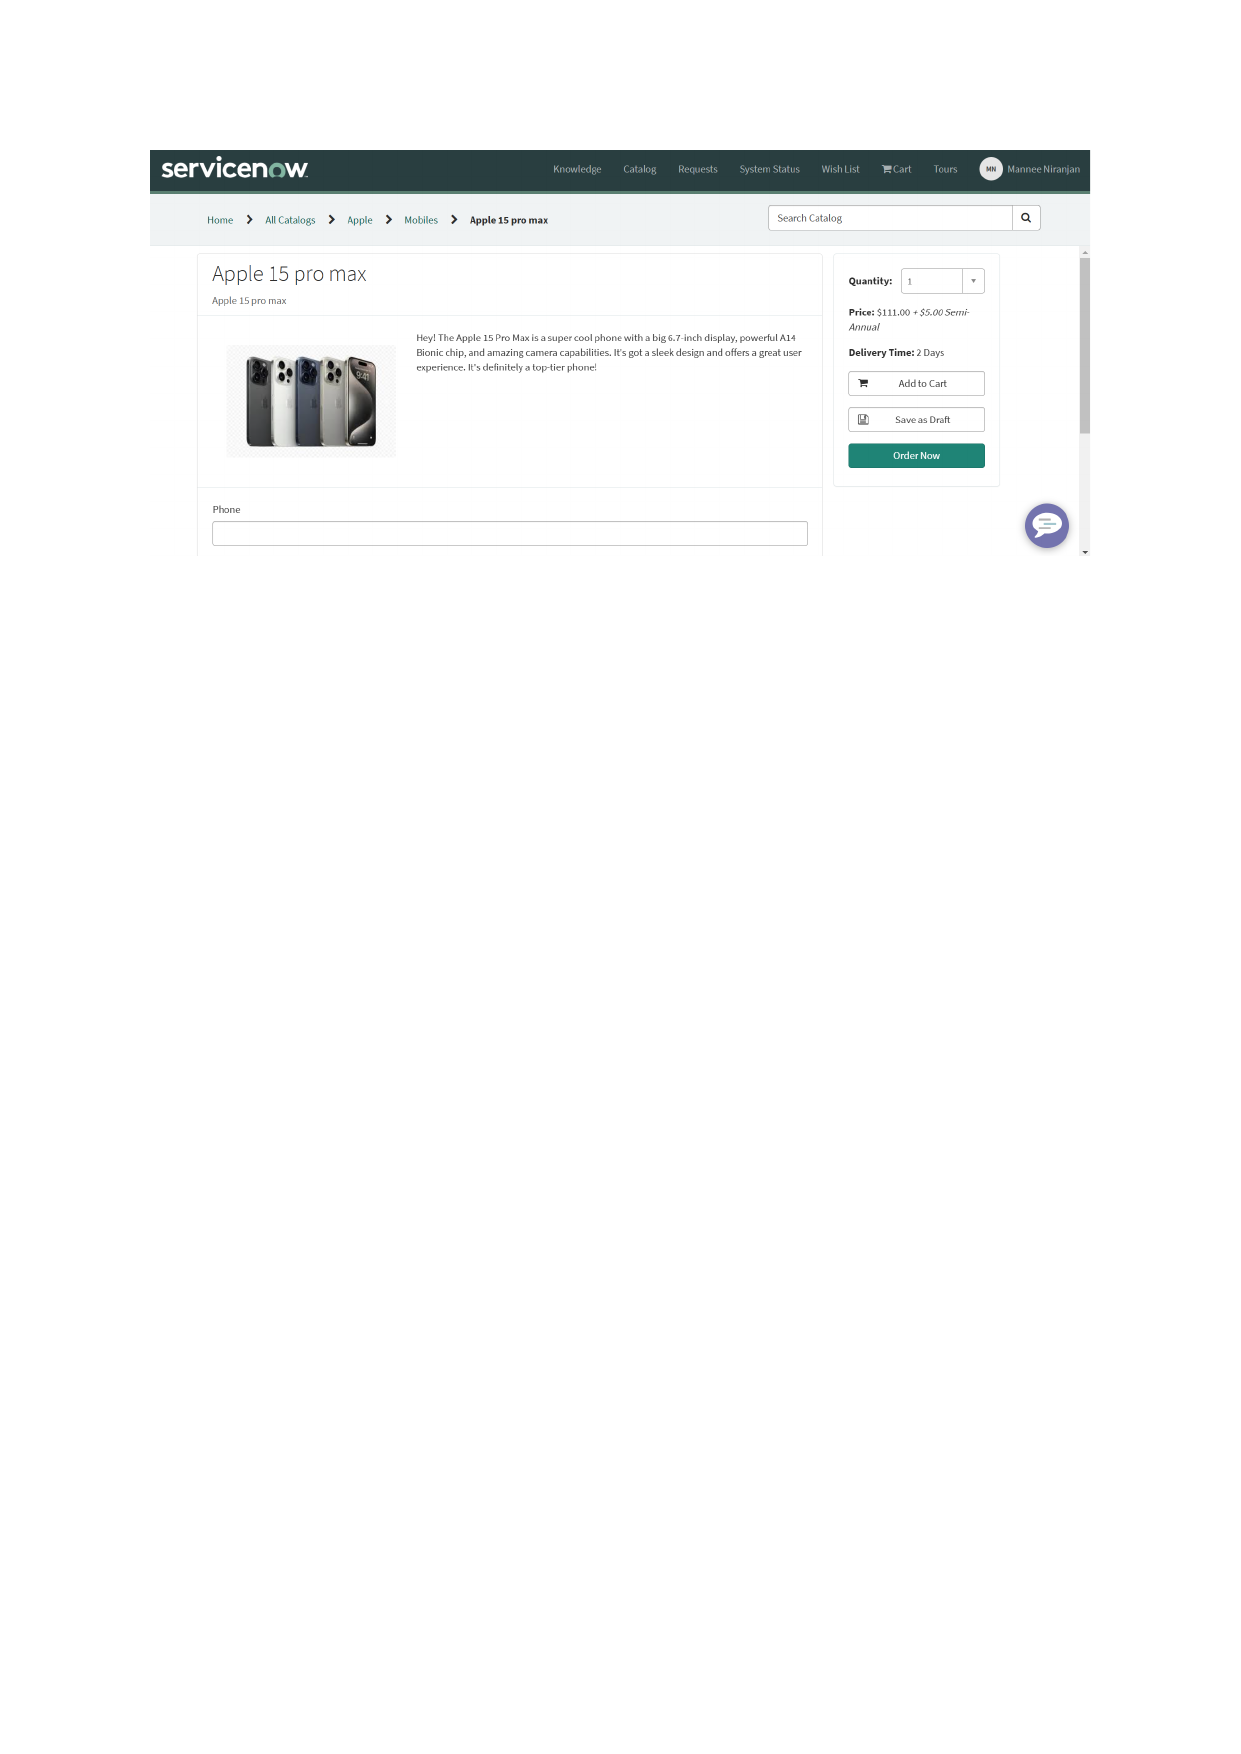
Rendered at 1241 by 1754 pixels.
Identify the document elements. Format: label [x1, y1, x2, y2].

picture [150, 150, 1091, 556]
